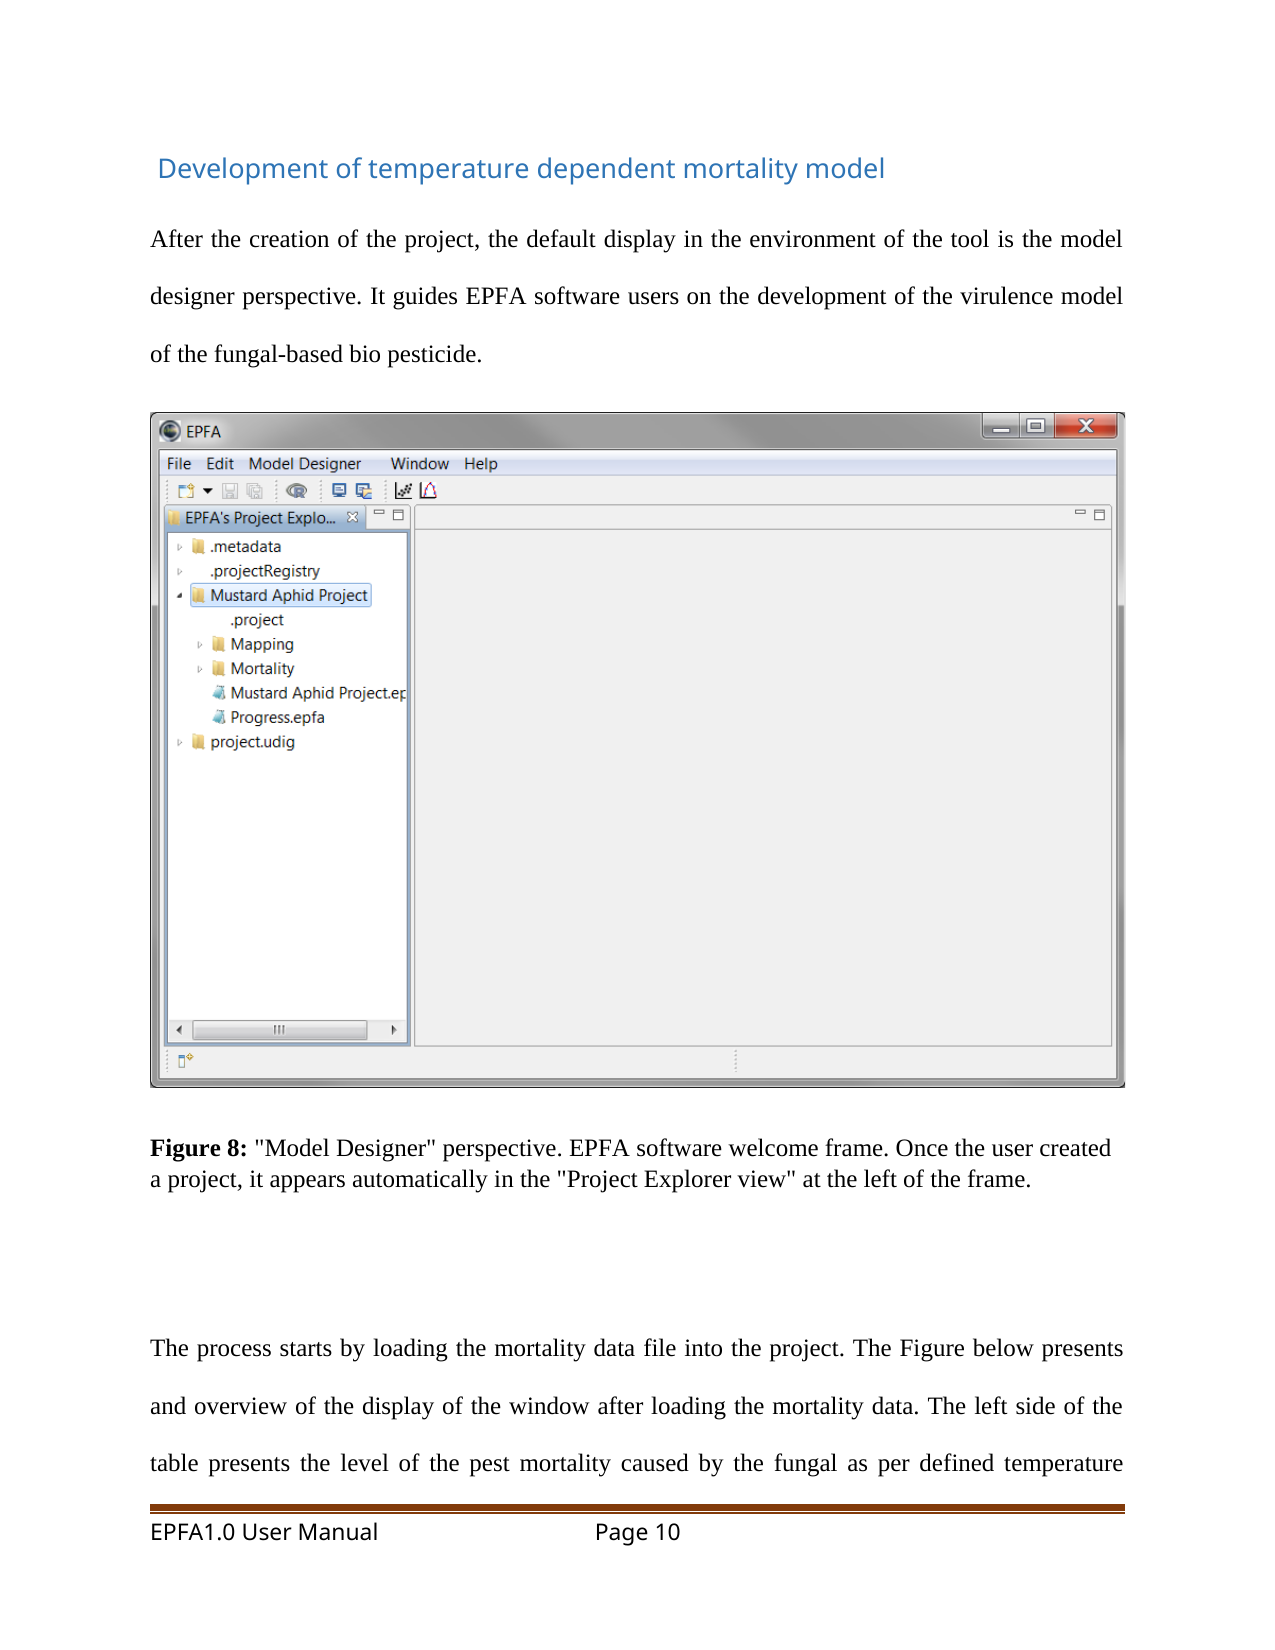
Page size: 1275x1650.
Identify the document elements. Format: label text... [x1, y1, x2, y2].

subtitle Development of temperature dependent mortality model [150, 150, 1125, 187]
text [150, 1333, 1125, 1477]
picture [150, 412, 1125, 1088]
text After the creation of the project, the default display in the environment of the tool is the model designer perspective. It guides EPFA software users on the development of the virulence model of the fungal-based bio pesticide. [150, 224, 1125, 367]
text Figure 8: "Model Designer" perspective. EPFA software welcome frame. Once the user created a project, it appears automatically in the "Project Explorer view" at the left of the frame. [150, 1133, 1125, 1192]
